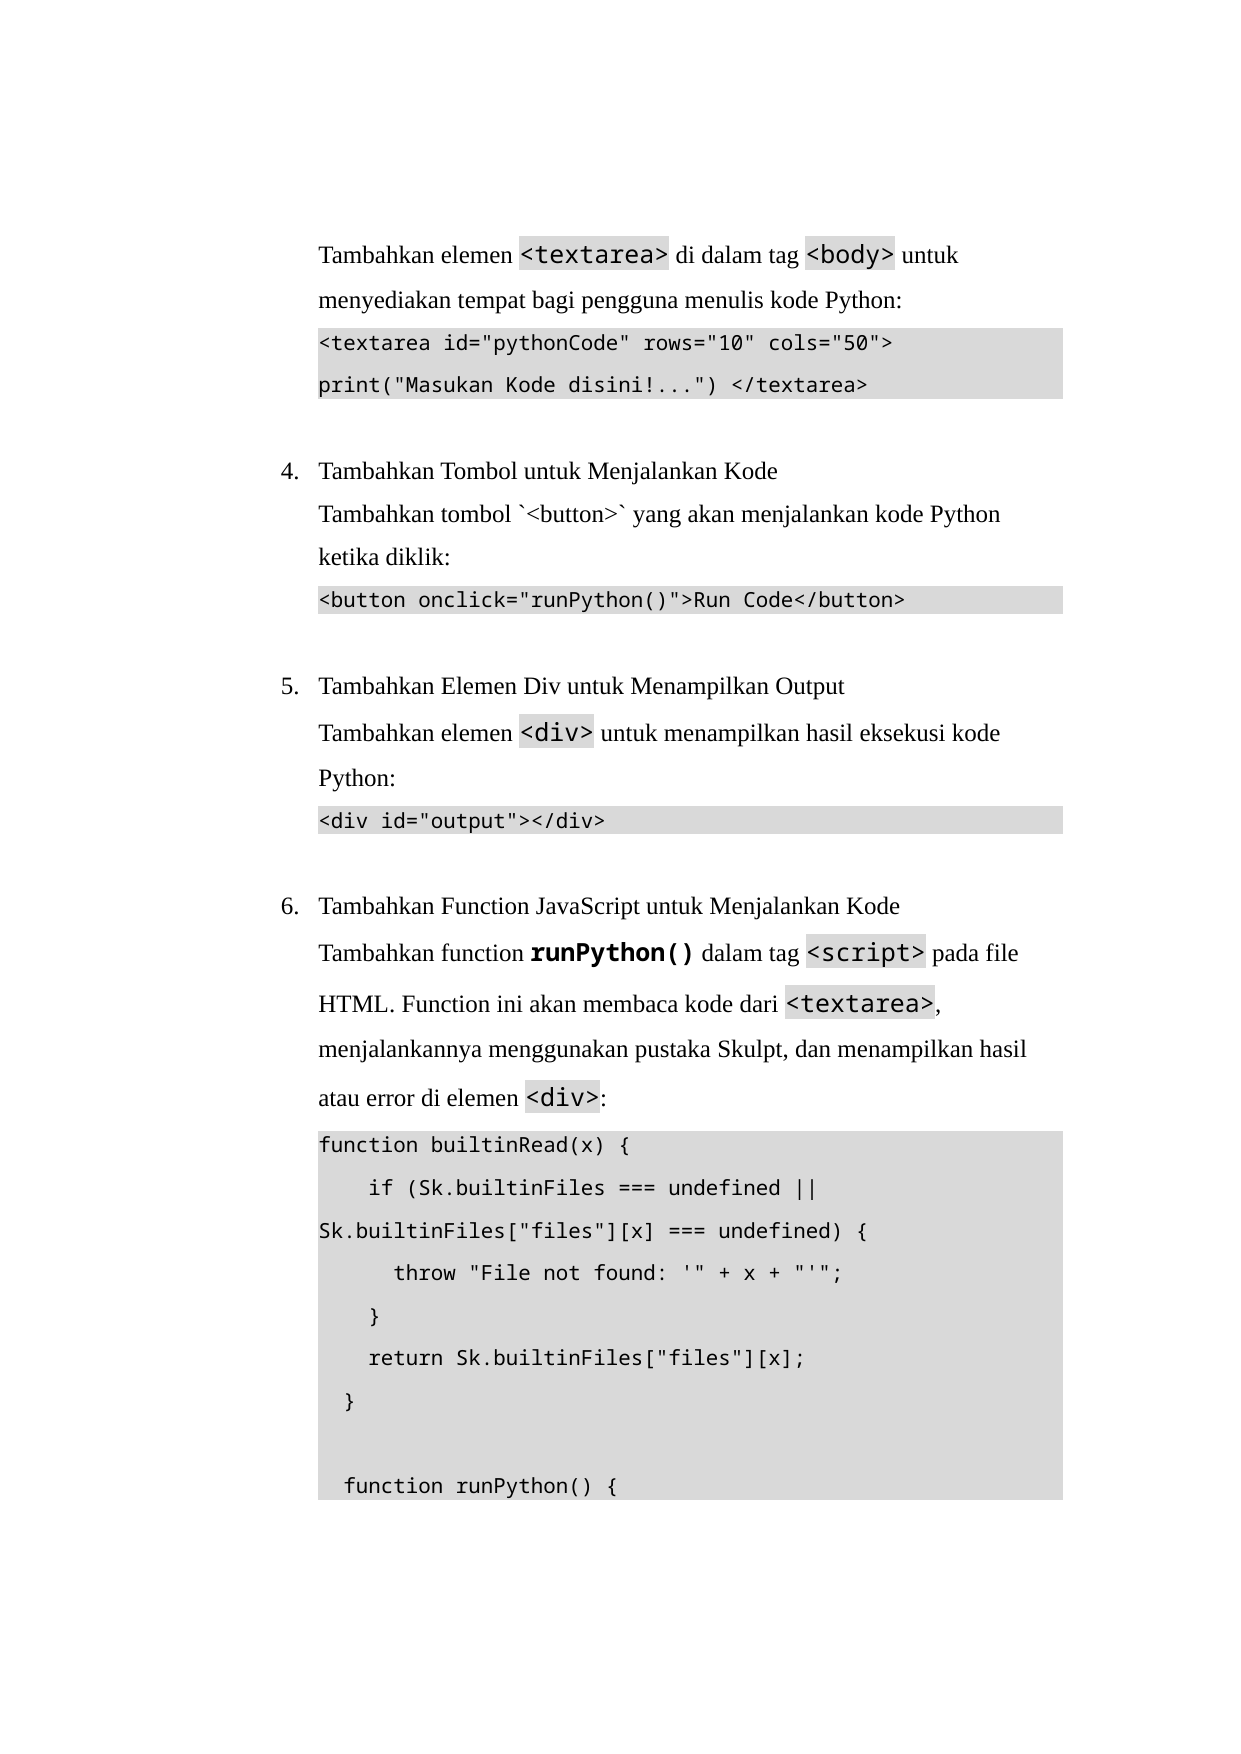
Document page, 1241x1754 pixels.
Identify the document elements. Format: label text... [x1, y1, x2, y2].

list function builtinRead(x) { [318, 1131, 1063, 1159]
list Tambahkan elemen <div> untuk menampilkan hasil eksekusi kode Python: [318, 714, 1063, 792]
list } [318, 1301, 1063, 1329]
list Tambahkan Tombol untuk Menjalankan Kode [281, 456, 1063, 485]
list Tambahkan Elemen Div untuk Menampilkan Output [281, 671, 1063, 700]
list <div id="output"></div> [318, 806, 1063, 834]
list throw "File not found: '" + x + "'"; [318, 1258, 1063, 1287]
list <button onclick="runPython()">Run Code</button> [318, 586, 1063, 614]
list Tambahkan elemen <textarea> di dalam tag <body> untuk menyediakan tempat bagi pengguna menulis kode Python: [318, 236, 1063, 313]
list <textarea id="pythonCode" rows="10" cols="50"> [318, 328, 1063, 356]
list Tambahkan Function JavaScript untuk Menjalankan Kode [281, 891, 1063, 920]
list return Sk.builtinFiles["files"][x]; [318, 1343, 1063, 1372]
list print("Masukan Kode disini!...") </textarea> [318, 370, 1063, 399]
list Tambahkan function runPython() dalam tag <script> pada file HTML. Function ini akan membaca kode dari <textarea>, menjalankannya menggunakan pustaka Skulpt, dan menampilkan hasil atau error di elemen <div>: [318, 934, 1063, 1113]
list function runPython() { [318, 1471, 1063, 1500]
list Tambahkan tombol `<button>` yang akan menjalankan kode Python ketika diklik: [318, 499, 1063, 571]
list } [318, 1386, 1063, 1414]
list if (Sk.builtinFiles === undefined || Sk.builtinFiles["files"][x] === undefined) { [318, 1173, 1063, 1244]
